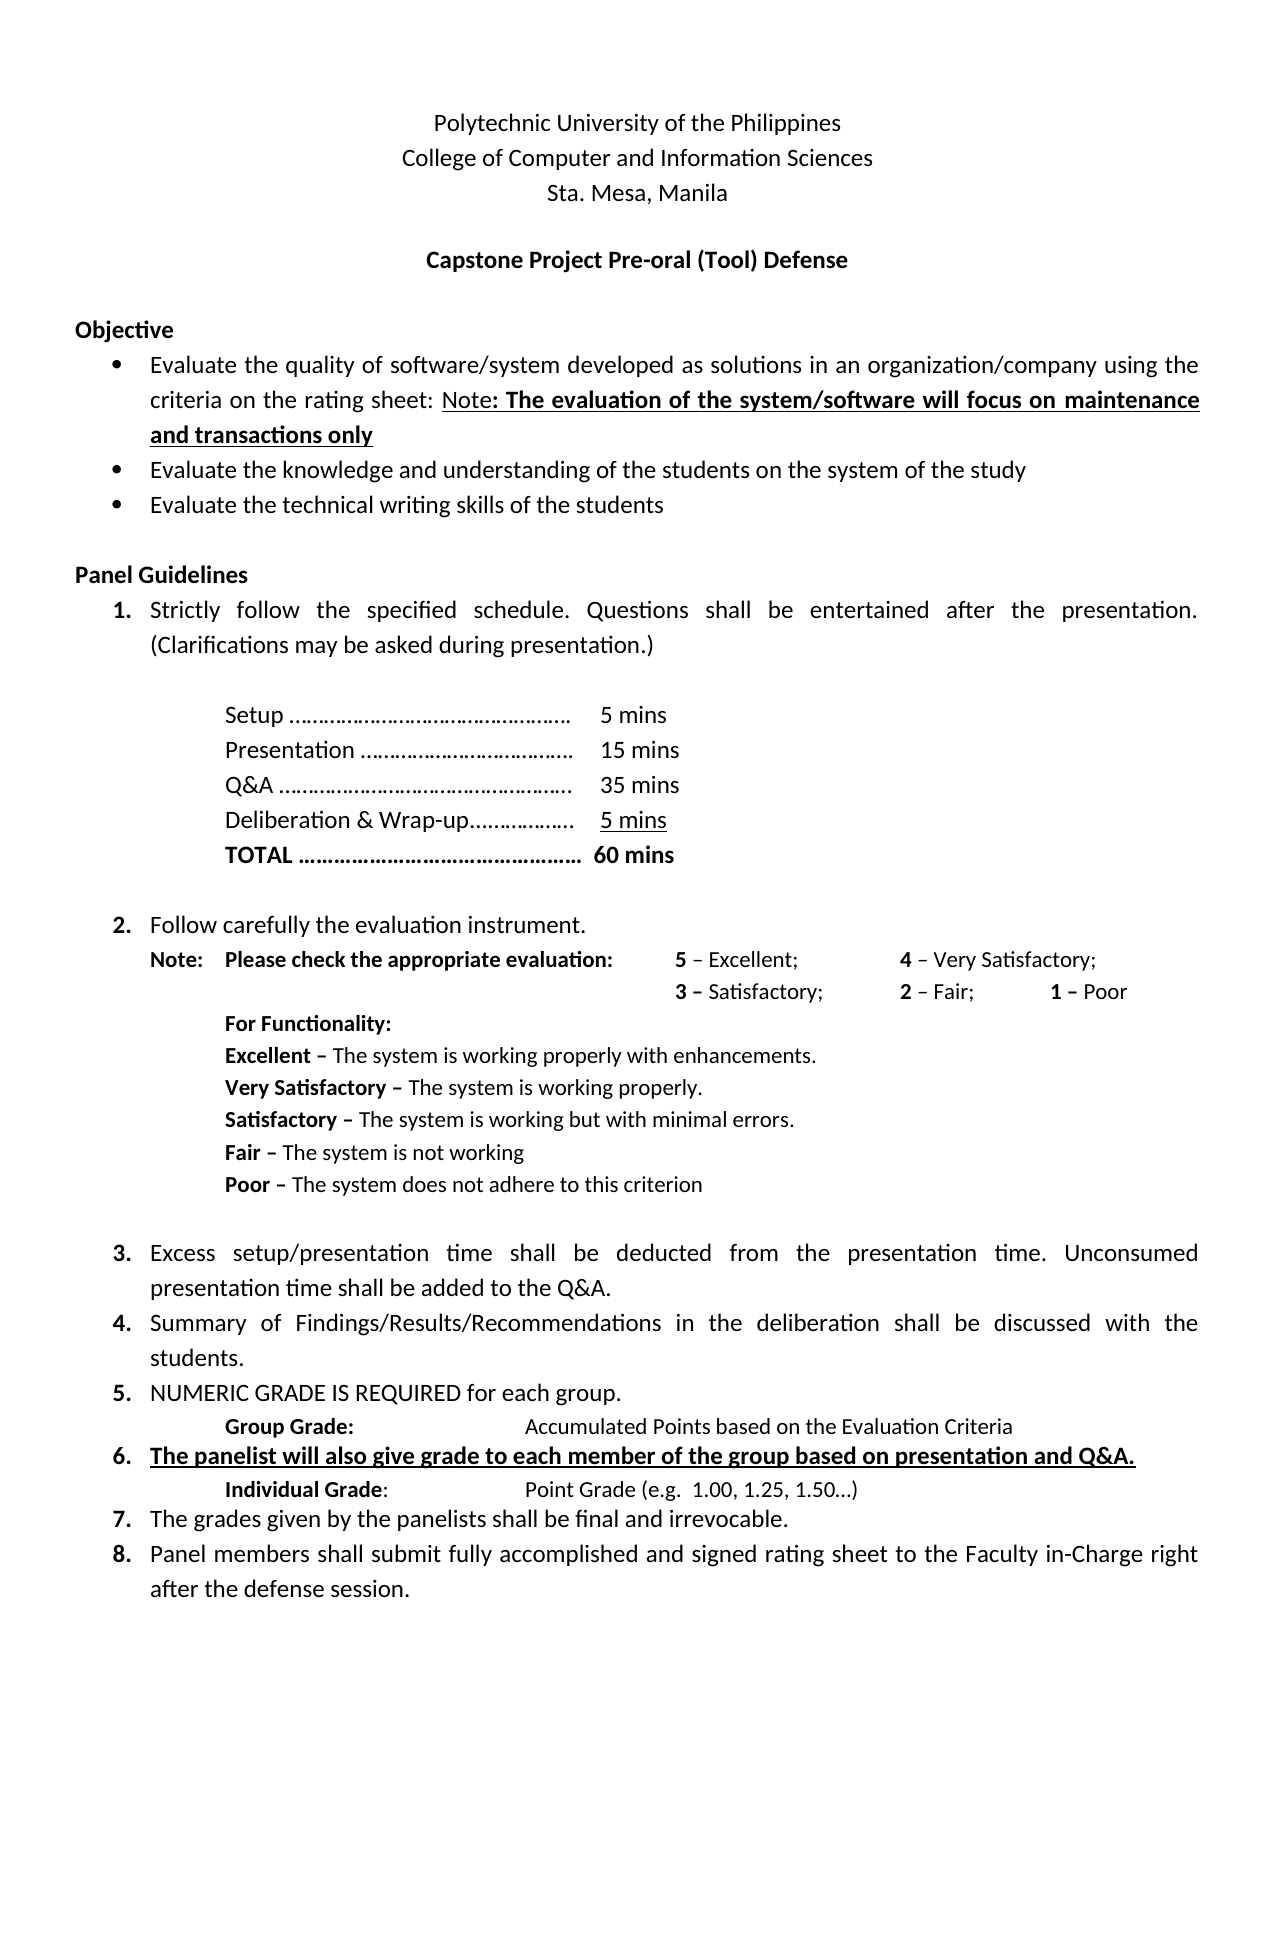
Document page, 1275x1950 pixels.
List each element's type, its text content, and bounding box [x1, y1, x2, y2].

list NUMERIC GRADE IS REQUIRED for each group. [112, 1377, 1200, 1408]
text Setup …………………………………………. 5 mins [225, 700, 1200, 730]
text Sta. Mesa, Manila [75, 177, 1200, 208]
text Polytechnic University of the Philippines [75, 107, 1200, 138]
list The panelist will also give grade to each member of the group based on presentation and Q&A. [112, 1440, 1200, 1471]
list Panel members shall submit fully accomplished and signed rating sheet to the Faculty in-Charge right after the defense session. [112, 1538, 1200, 1604]
list Strictly follow the specified schedule. Questions shall be entertained after the presentation. (Clarifications may be asked during presentation.) [112, 595, 1200, 660]
text Group Grade: Accumulated Points based on the Evaluation Criteria [225, 1412, 1200, 1440]
list Excellent – The system is working properly with enhancements. [150, 1041, 1200, 1069]
list Note: Please check the appropriate evaluation: 5 – Excellent; 4 – Very Satisfactory; [150, 945, 1200, 973]
list Fair – The system is not working [150, 1138, 1200, 1166]
text Deliberation & Wrap-up...…………… 5 mins [225, 805, 1200, 835]
list Follow carefully the evaluation instrument. [112, 910, 1200, 940]
list 3 – Satisfactory; 2 – Fair; 1 – Poor [225, 977, 1200, 1005]
list Evaluate the quality of software/system developed as solutions in an organization/company using the criteria on the rating sheet: Note: The evaluation of the system/software will focus on maintenance and transactions only [112, 350, 1200, 450]
list Poor – The system does not adhere to this criterion [150, 1170, 1200, 1198]
text TOTAL ………………………………………… 60 mins [225, 840, 1200, 870]
list Summary of Findings/Results/Recommendations in the deliberation shall be discussed with the students. [112, 1307, 1200, 1373]
list For Functionality: [150, 1009, 1200, 1037]
list Excess setup/presentation time shall be deducted from the presentation time. Unconsumed presentation time shall be added to the Q&A. [112, 1237, 1200, 1303]
list Evaluate the knowledge and understanding of the students on the system of the study [112, 455, 1200, 485]
text Q&A …………………………………………… 35 mins [225, 770, 1200, 800]
text Panel Guidelines [75, 560, 1200, 590]
text Objective [75, 315, 1200, 345]
text Presentation ………………………………. 15 mins [225, 735, 1200, 765]
list Very Satisfactory – The system is working properly. [150, 1073, 1200, 1101]
list Satisfactory – The system is working but with minimal errors. [150, 1106, 1200, 1134]
text Capstone Project Pre-oral (Tool) Defense [75, 245, 1200, 275]
list Evaluate the technical writing skills of the students [112, 490, 1200, 520]
list The grades given by the panelists shall be final and irrevocable. [112, 1503, 1200, 1534]
text Individual Grade: Point Grade (e.g. 1.00, 1.25, 1.50…) [225, 1475, 1200, 1503]
text College of Computer and Information Sciences [75, 142, 1200, 173]
